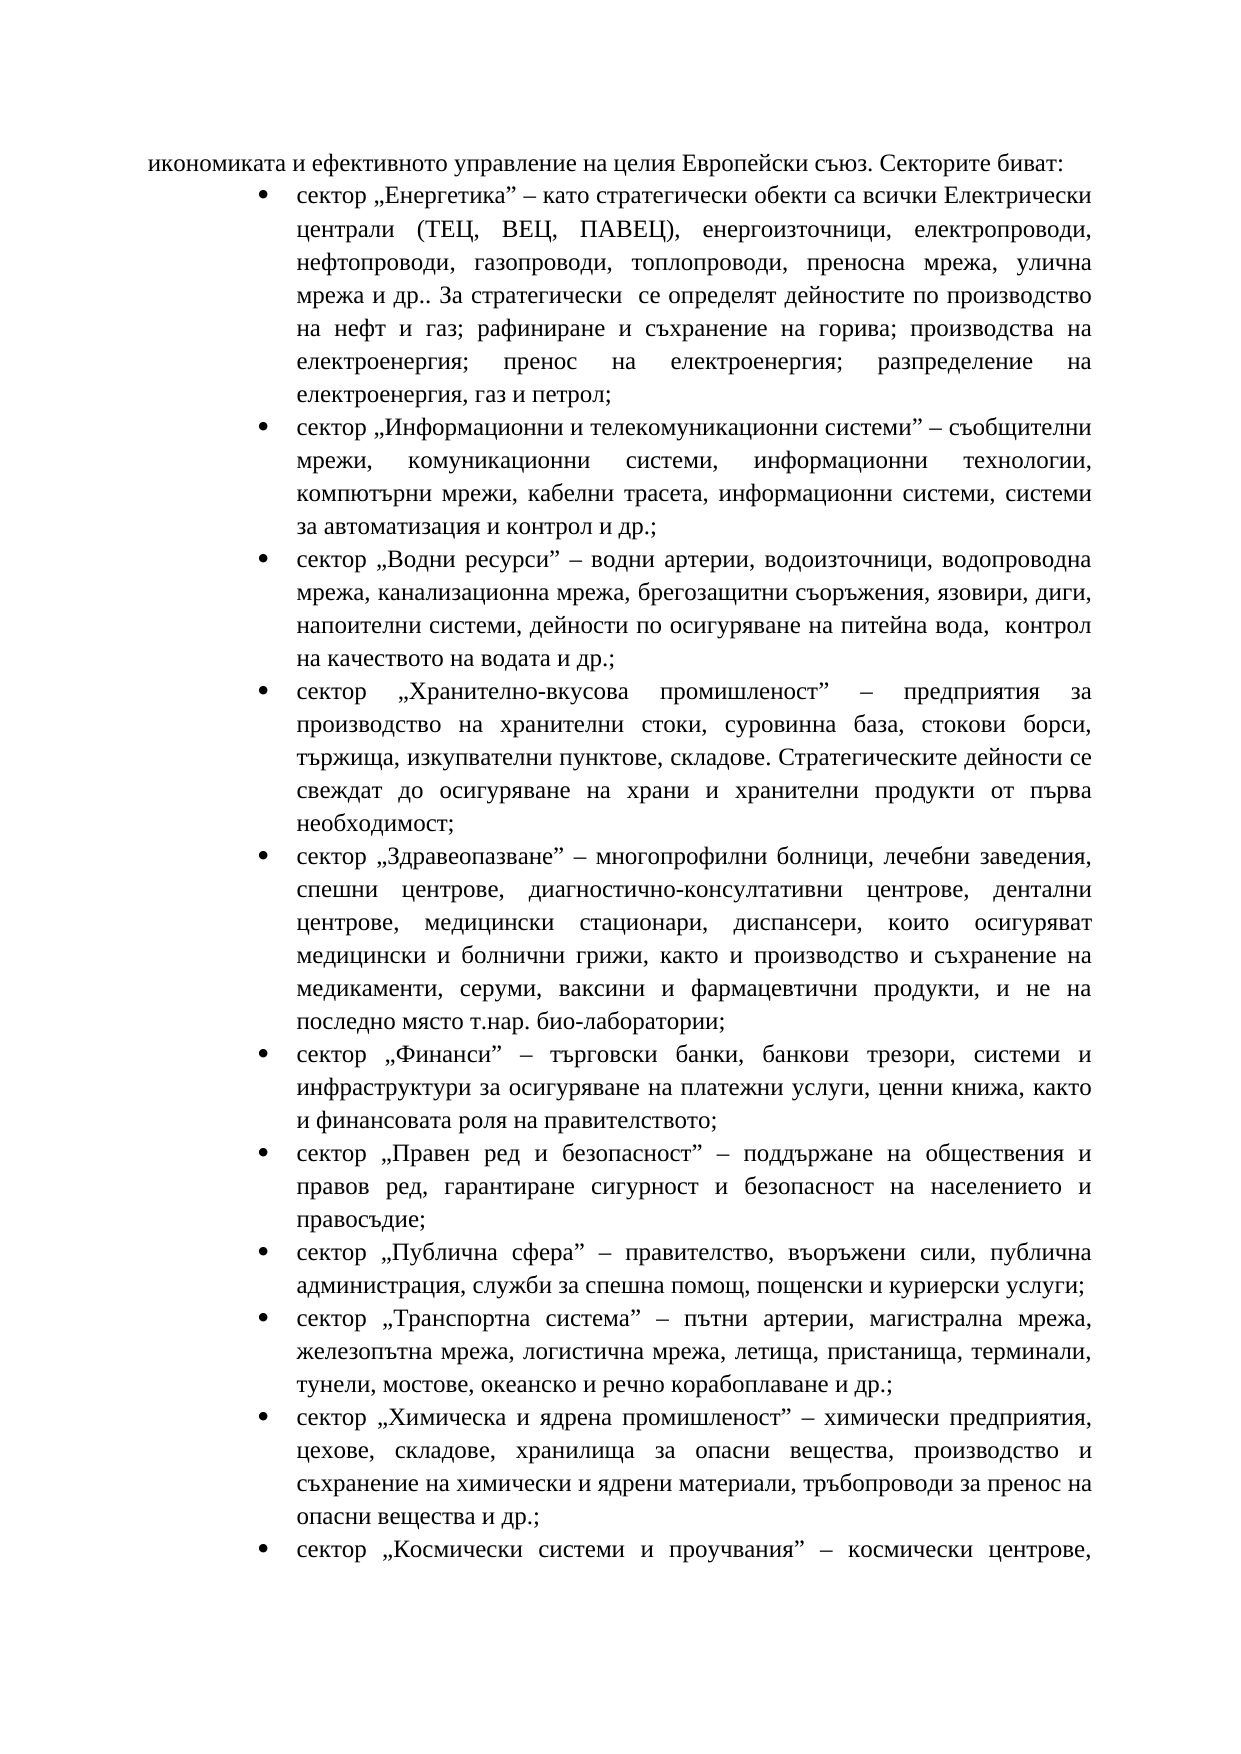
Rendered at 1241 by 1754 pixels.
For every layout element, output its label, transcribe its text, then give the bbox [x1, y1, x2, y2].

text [148, 148, 1093, 176]
list сектор „Транспортна система” – пътни артерии, магистрална мрежа, железопътна мрежа, логистична мрежа, летища, пристанища, терминали, тунели, мостове, океанско и речно корабоплаване и др.; [259, 1303, 1093, 1398]
list сектор „Здравеопазване” – многопрофилни болници, лечебни заведения, спешни центрове, диагностично-консултативни центрове, дентални центрове, медицински стационари, диспансери, които осигуряват медицински и болнични грижи, както и производство и съхранение на медикаменти, серуми, ваксини и фармацевтични продукти, и не на последно място т.нар. био-лаборатории; [259, 841, 1093, 1035]
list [259, 1534, 1093, 1563]
list сектор „Правен ред и безопасност” – поддържане на обществения и правов ред, гарантиране сигурност и безопасност на населението и правосъдие; [259, 1138, 1093, 1233]
list сектор „Водни ресурси” – водни артерии, водоизточници, водопроводна мрежа, канализационна мрежа, брегозащитни съоръжения, язовири, диги, напоителни системи, дейности по осигуряване на питейна вода, контрол на качеството на водата и др.; [259, 544, 1093, 672]
list сектор „Финанси” – търговски банки, банкови трезори, системи и инфраструктури за осигуряване на платежни услуги, ценни книжа, както и финансовата роля на правителството; [259, 1039, 1093, 1134]
list сектор „Информационни и телекомуникационни системи” – съобщителни мрежи, комуникационни системи, информационни технологии, компютърни мрежи, кабелни трасета, информационни системи, системи за автоматизация и контрол и др.; [259, 412, 1093, 539]
list сектор „Публична сфера” – правителство, въоръжени сили, публична администрация, служби за спешна помощ, пощенски и куриерски услуги; [259, 1237, 1093, 1299]
list сектор „Хранително-вкусова промишленост” – предприятия за производство на хранителни стоки, суровинна база, стокови борси, тържища, изкупвателни пунктове, складове. Стратегическите дейности се свеждат до осигуряване на храни и хранителни продукти от първа необходимост; [259, 676, 1093, 837]
list сектор „Енергетика” – като стратегически обекти са всички Електрически централи (ТЕЦ, ВЕЦ, ПАВЕЦ), енергоизточници, електропроводи, нефтопроводи, газопроводи, топлопроводи, преносна мрежа, улична мрежа и др.. За стратегически се определят дейностите по производство на нефт и газ; рафиниране и съхранение на горива; производства на електроенергия; пренос на електроенергия; разпределение на електроенергия, газ и петрол; [259, 181, 1093, 407]
list сектор „Химическа и ядрена промишленост” – химически предприятия, цехове, складове, хранилища за опасни вещества, производство и съхранение на химически и ядрени материали, тръбопроводи за пренос на опасни вещества и др.; [259, 1402, 1093, 1530]
